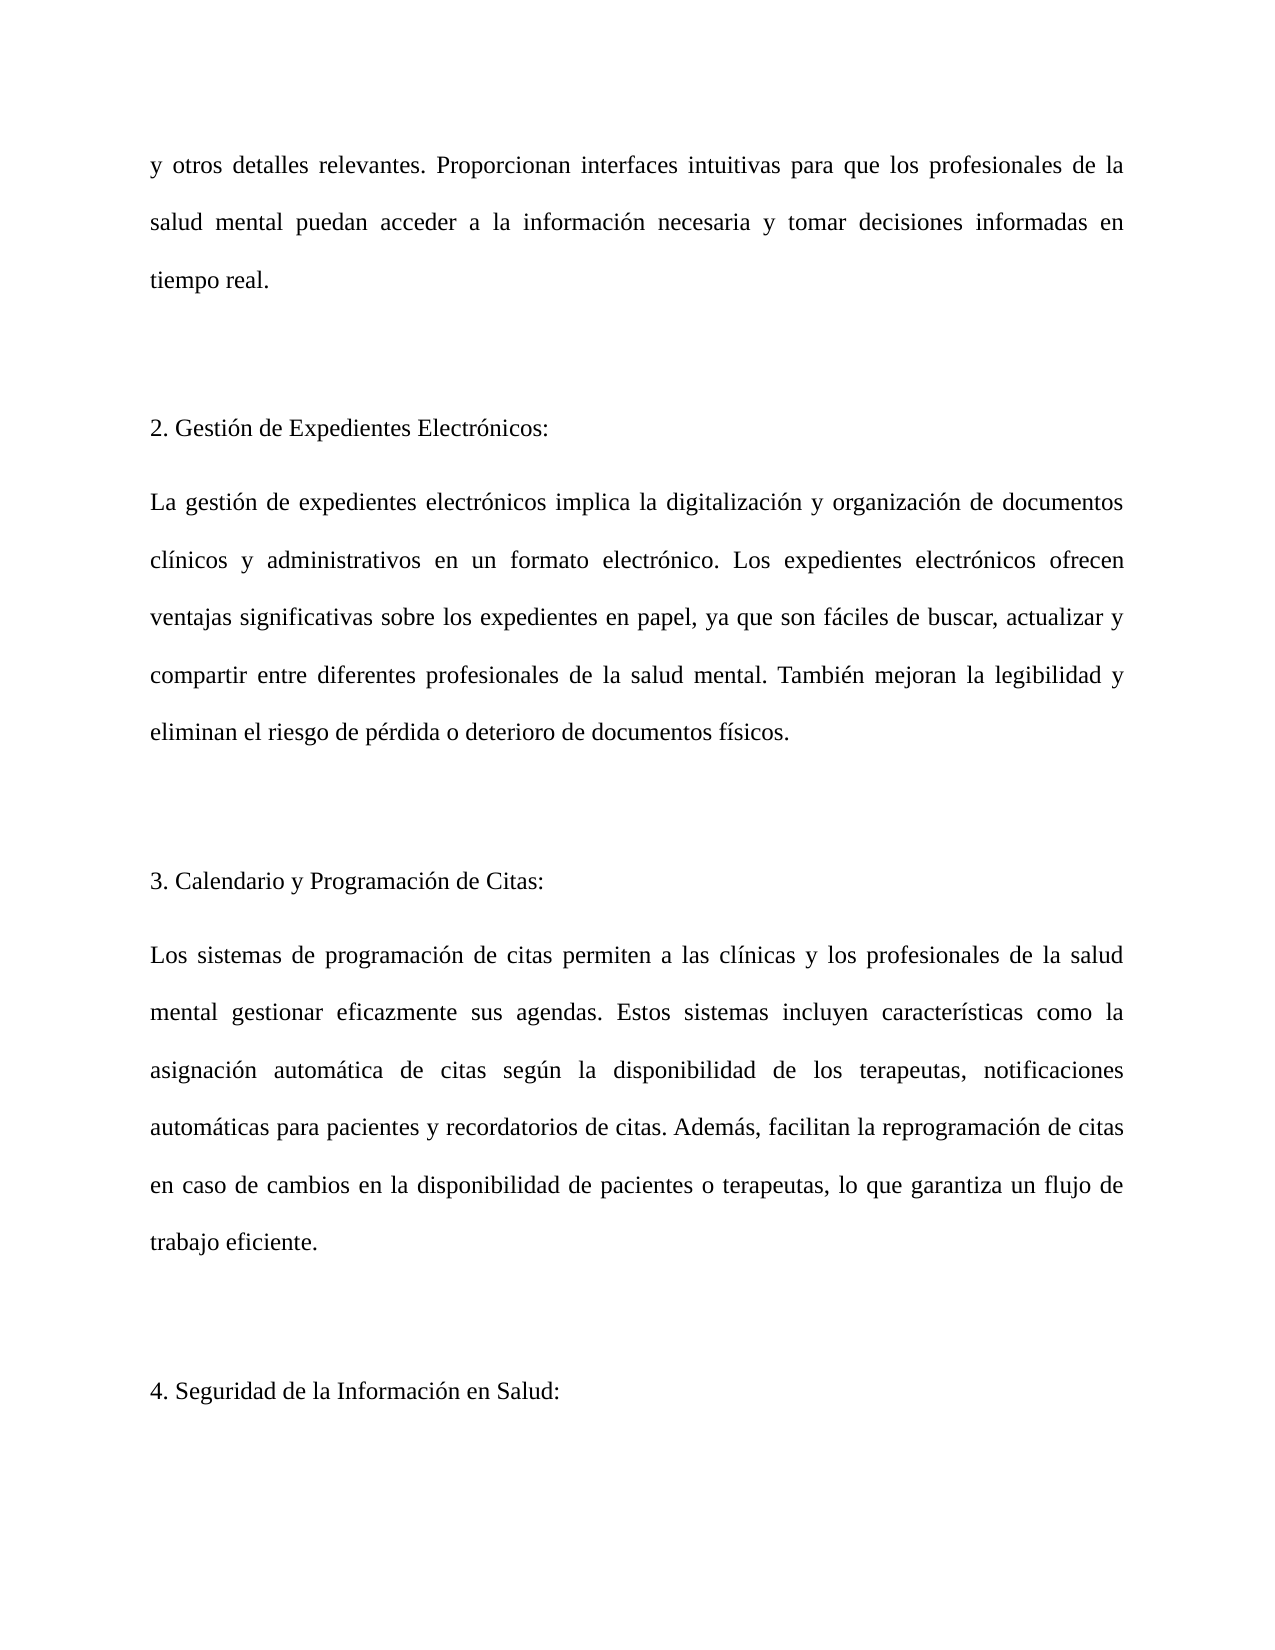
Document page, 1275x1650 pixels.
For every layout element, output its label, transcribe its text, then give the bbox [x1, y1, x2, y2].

text 4. Seguridad de la Información en Salud: [150, 1376, 1125, 1404]
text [150, 150, 1125, 294]
text 2. Gestión de Expedientes Electrónicos: [150, 413, 1125, 442]
text La gestión de expedientes electrónicos implica la digitalización y organización de documentos clínicos y administrativos en un formato electrónico. Los expedientes electrónicos ofrecen ventajas significativas sobre los expedientes en papel, ya que son fáciles de buscar, actualizar y compartir entre diferentes profesionales de la salud mental. También mejoran la legibilidad y eliminan el riesgo de pérdida o deterioro de documentos físicos. [150, 487, 1125, 746]
text 3. Calendario y Programación de Citas: [150, 866, 1125, 894]
text Los sistemas de programación de citas permiten a las clínicas y los profesionales de la salud mental gestionar eficazmente sus agendas. Estos sistemas incluyen características como la asignación automática de citas según la disponibilidad de los terapeutas, notificaciones automáticas para pacientes y recordatorios de citas. Además, facilitan la reprogramación de citas en caso de cambios en la disponibilidad de pacientes o terapeutas, lo que garantiza un flujo de trabajo eficiente. [150, 940, 1125, 1256]
